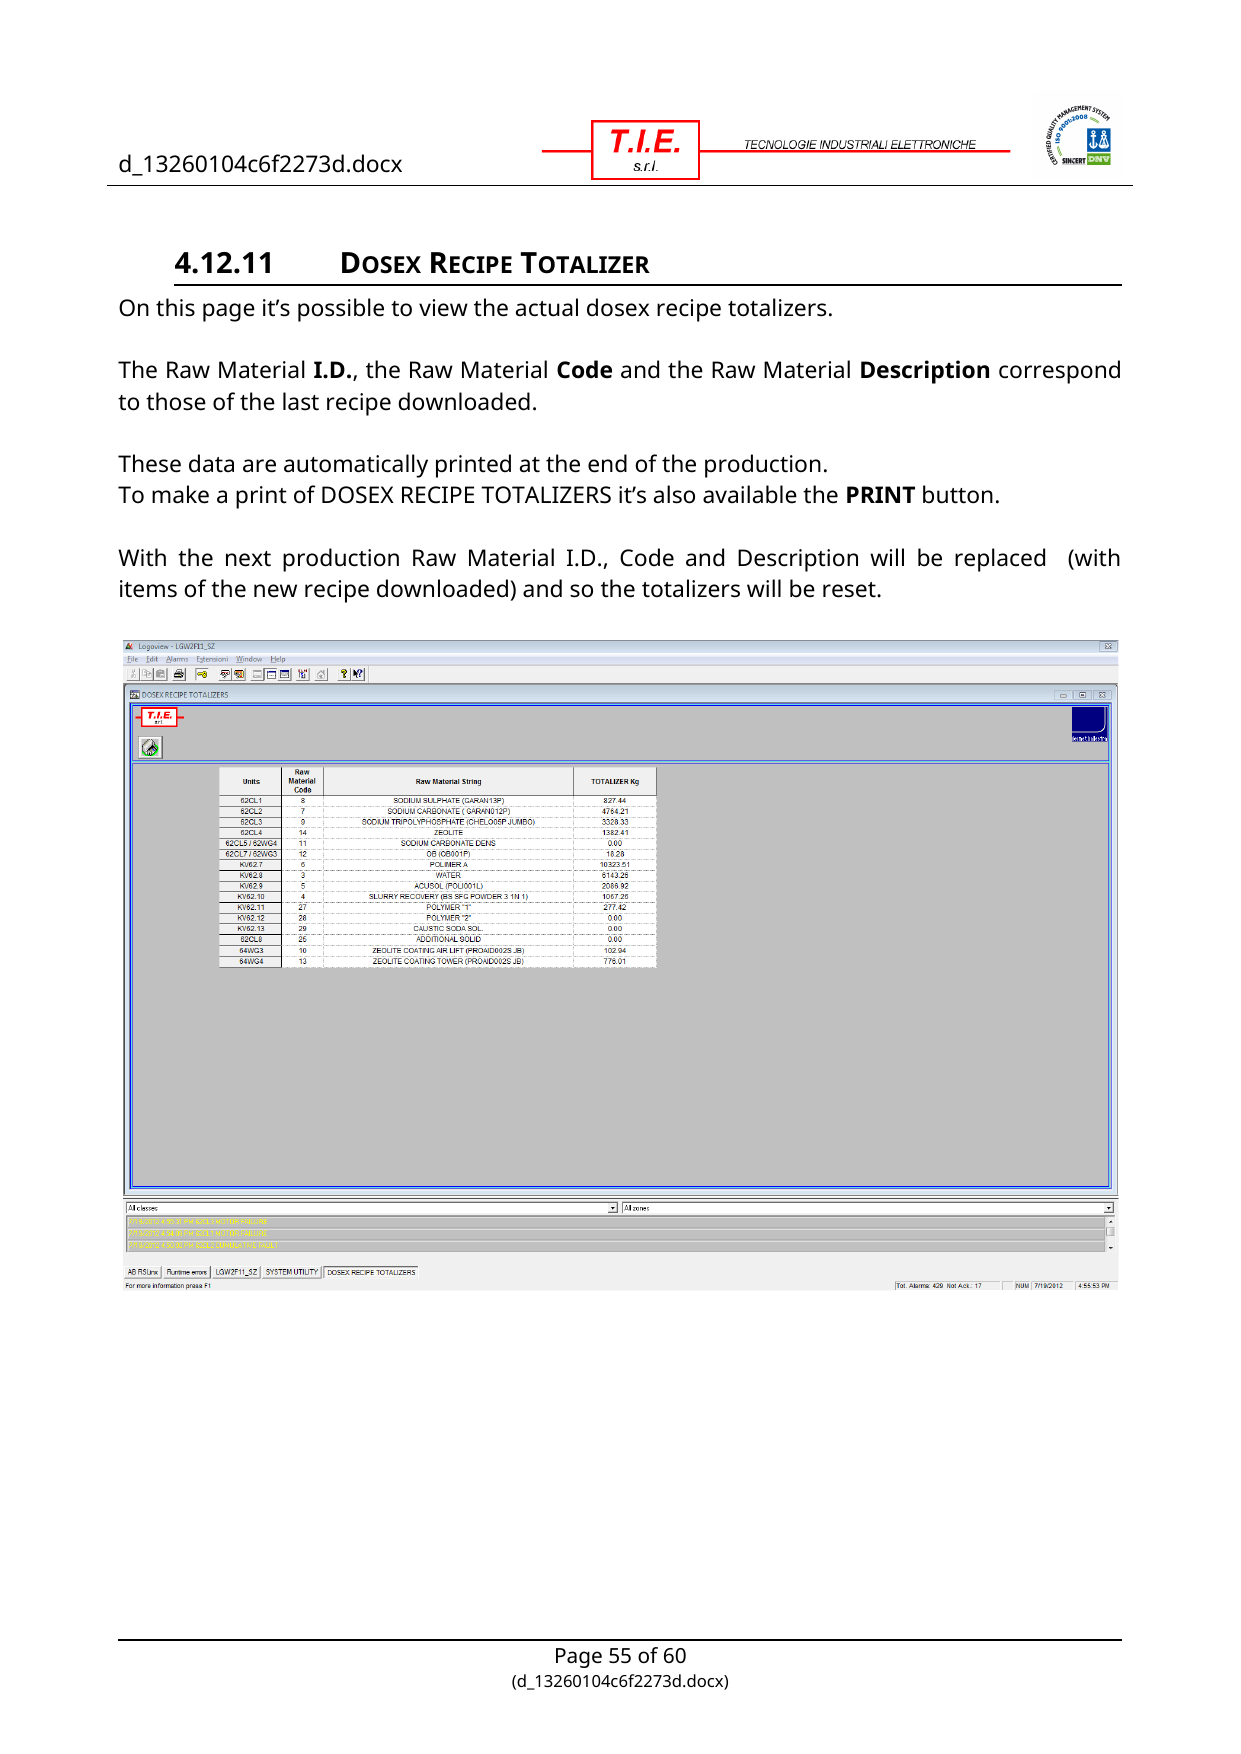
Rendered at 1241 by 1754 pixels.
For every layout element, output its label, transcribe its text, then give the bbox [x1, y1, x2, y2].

text The Raw Material I.D., the Raw Material Code and the Raw Material Description correspond to those of the last recipe downloaded. [118, 354, 1122, 417]
text To make a print of DOSEX RECIPE TOTALIZERS it’s also available the PRINT button. [118, 479, 1122, 511]
text On this page it’s possible to view the actual dosex recipe totalizers. [118, 292, 1122, 323]
subtitle Dosex Recipe Totalizer [174, 243, 1122, 284]
text With the next production Raw Material I.D., Code and Description will be replaced (with items of the new recipe downloaded) and so the totalizers will be reset. [118, 542, 1122, 604]
text These data are automatically printed at the end of the production. [118, 448, 1122, 479]
picture [1033, 90, 1123, 180]
picture [541, 120, 1011, 180]
